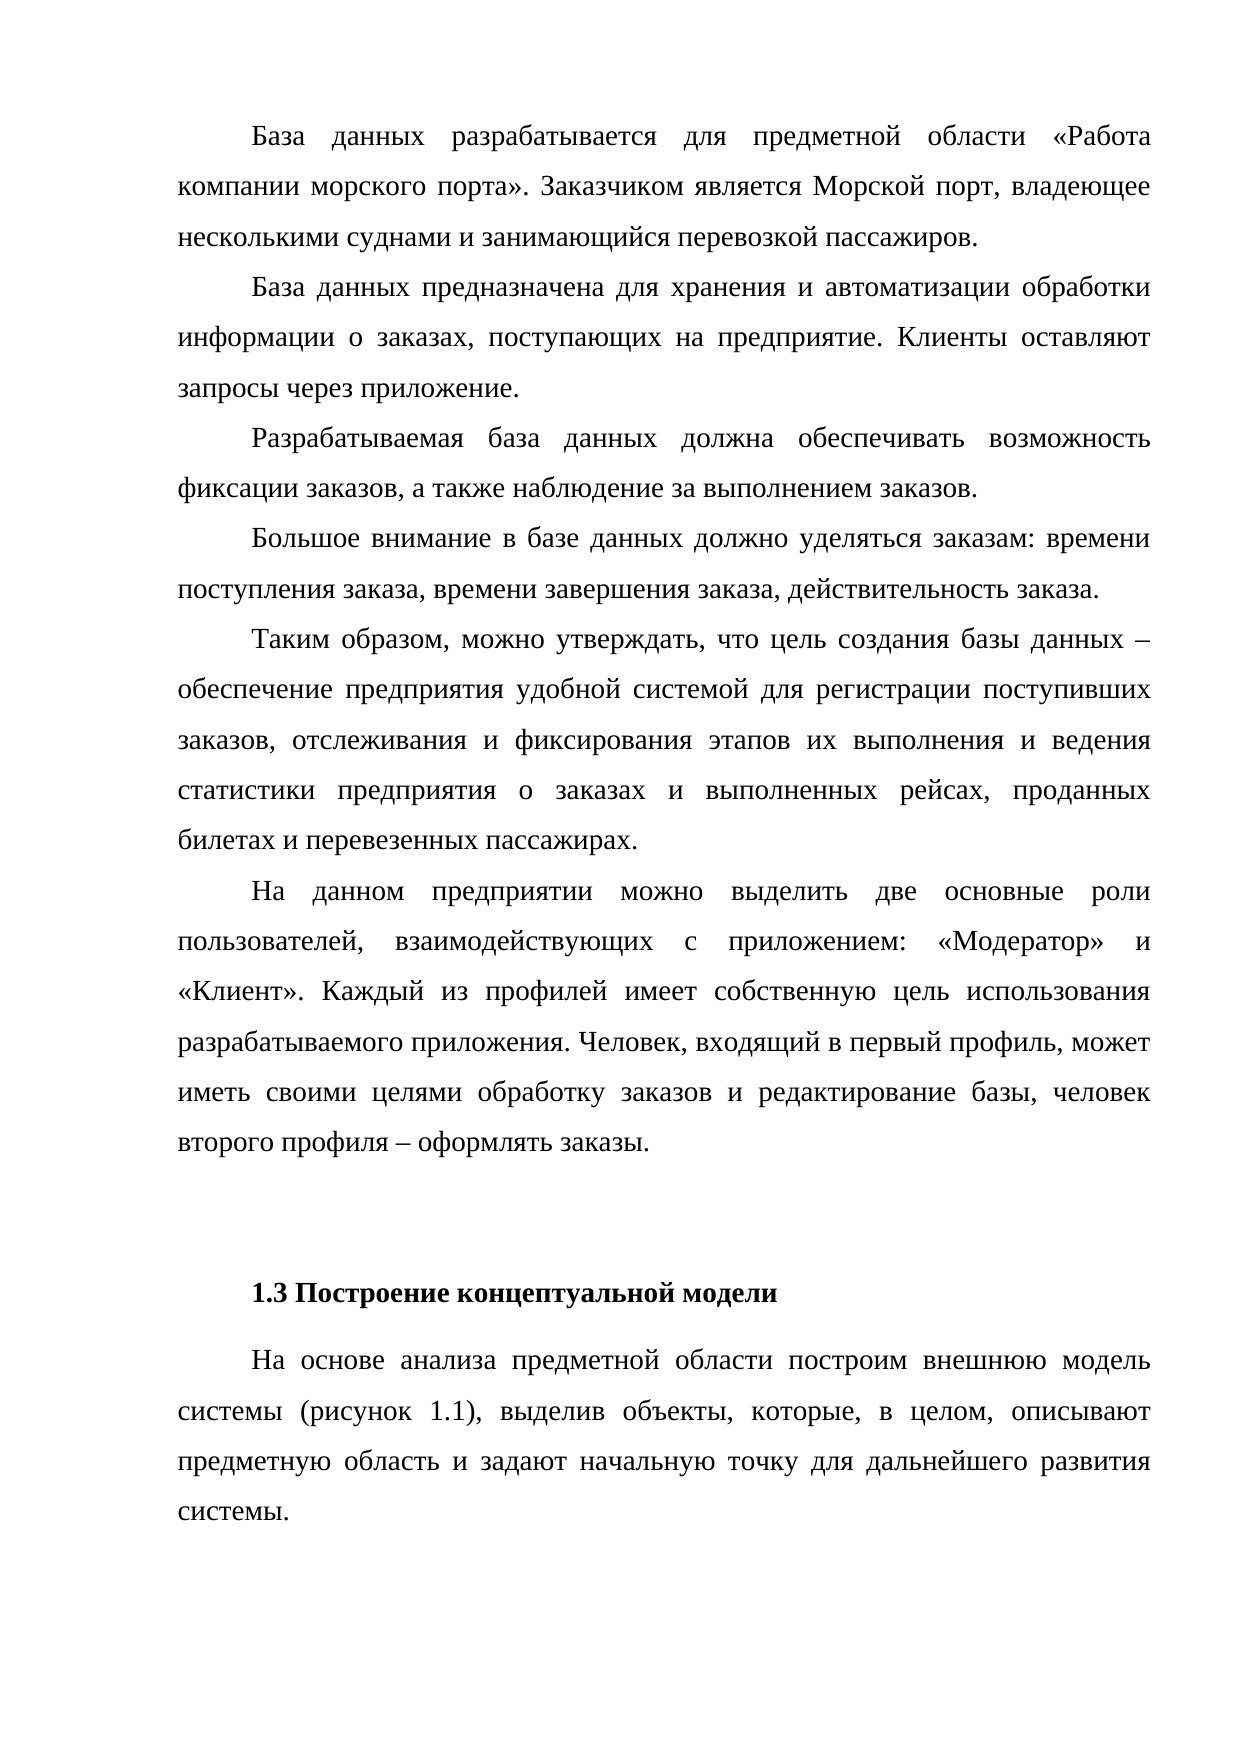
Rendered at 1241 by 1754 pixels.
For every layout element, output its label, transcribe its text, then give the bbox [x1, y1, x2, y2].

text База данных разрабатывается для предметной области «Работа компании морского порта». Заказчиком является Морской порт, владеющее несколькими суднами и занимающийся перевозкой пассажиров. [177, 118, 1152, 252]
text Большое внимание в базе данных должно уделяться заказам: времени поступления заказа, времени завершения заказа, действительность заказа. [177, 521, 1152, 604]
text Таким образом, можно утверждать, что цель создания базы данных – обеспечение предприятия удобной системой для регистрации поступивших заказов, отслеживания и фиксирования этапов их выполнения и ведения статистики предприятия о заказах и выполненных рейсах, проданных билетах и перевезенных пассажирах. [177, 621, 1152, 856]
text Разрабатываемая база данных должна обеспечивать возможность фиксации заказов, а также наблюдение за выполнением заказов. [177, 420, 1152, 504]
text База данных предназначена для хранения и автоматизации обработки информации о заказах, поступающих на предприятие. Клиенты оставляют запросы через приложение. [177, 269, 1152, 403]
text На основе анализа предметной области построим внешнюю модель системы (рисунок 1.1), выделив объекты, которые, в целом, описывают предметную область и задают начальную точку для дальнейшего развития системы. [177, 1342, 1152, 1527]
text На данном предприятии можно выделить две основные роли пользователей, взаимодействующих с приложением: «Модератор» и «Клиент». Каждый из профилей имеет собственную цель использования разрабатываемого приложения. Человек, входящий в первый профиль, может иметь своими целями обработку заказов и редактирование базы, человек второго профиля – оформлять заказы. [177, 873, 1152, 1158]
text 1.3 Построение концептуальной модели [177, 1275, 1152, 1309]
